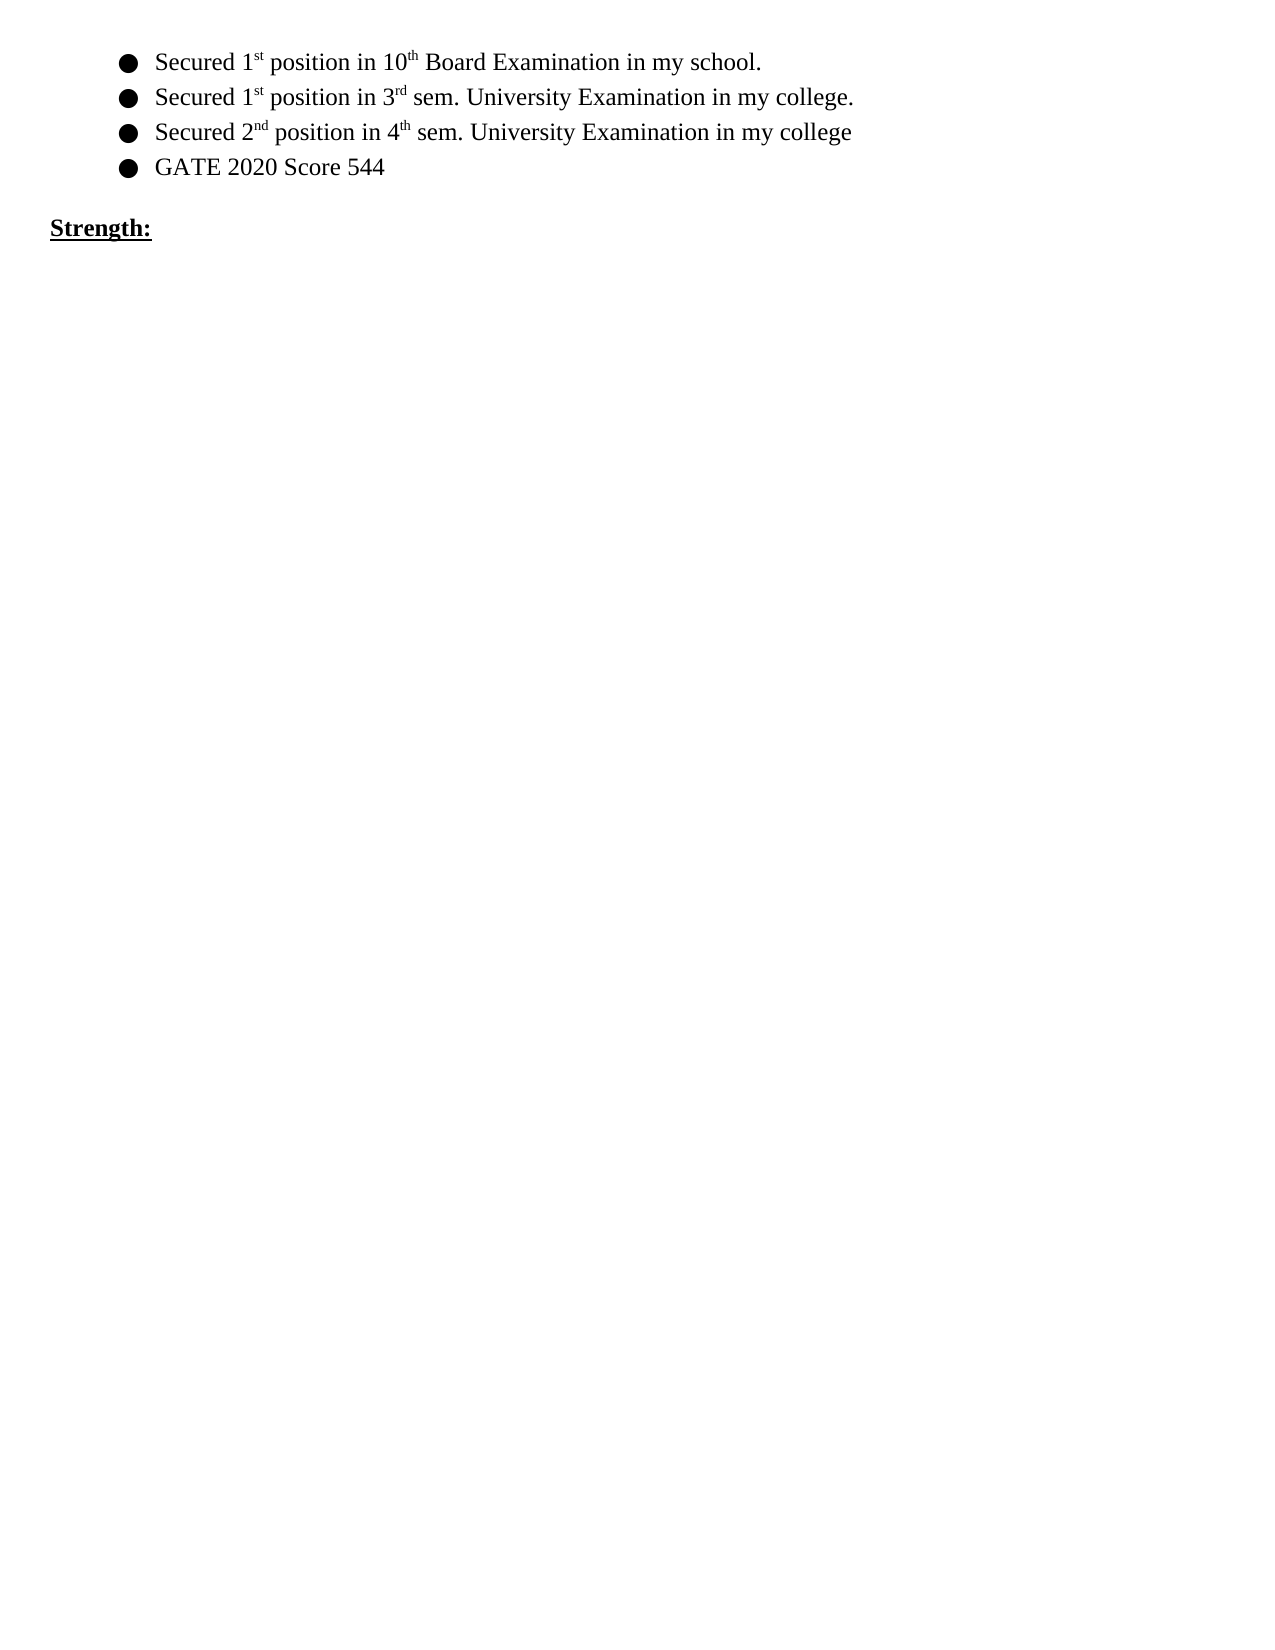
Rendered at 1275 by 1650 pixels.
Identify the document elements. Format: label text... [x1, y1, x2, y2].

list Secured 2nd position in 4th sem. University Examination in my college [117, 114, 1250, 148]
list GATE 2020 Score 544 [117, 149, 1250, 183]
list Secured 1st position in 3rd sem. University Examination in my college. [117, 79, 1250, 113]
subtitle Strength: [50, 213, 1250, 242]
list Secured 1st position in 10th Board Examination in my school. [117, 44, 1250, 78]
